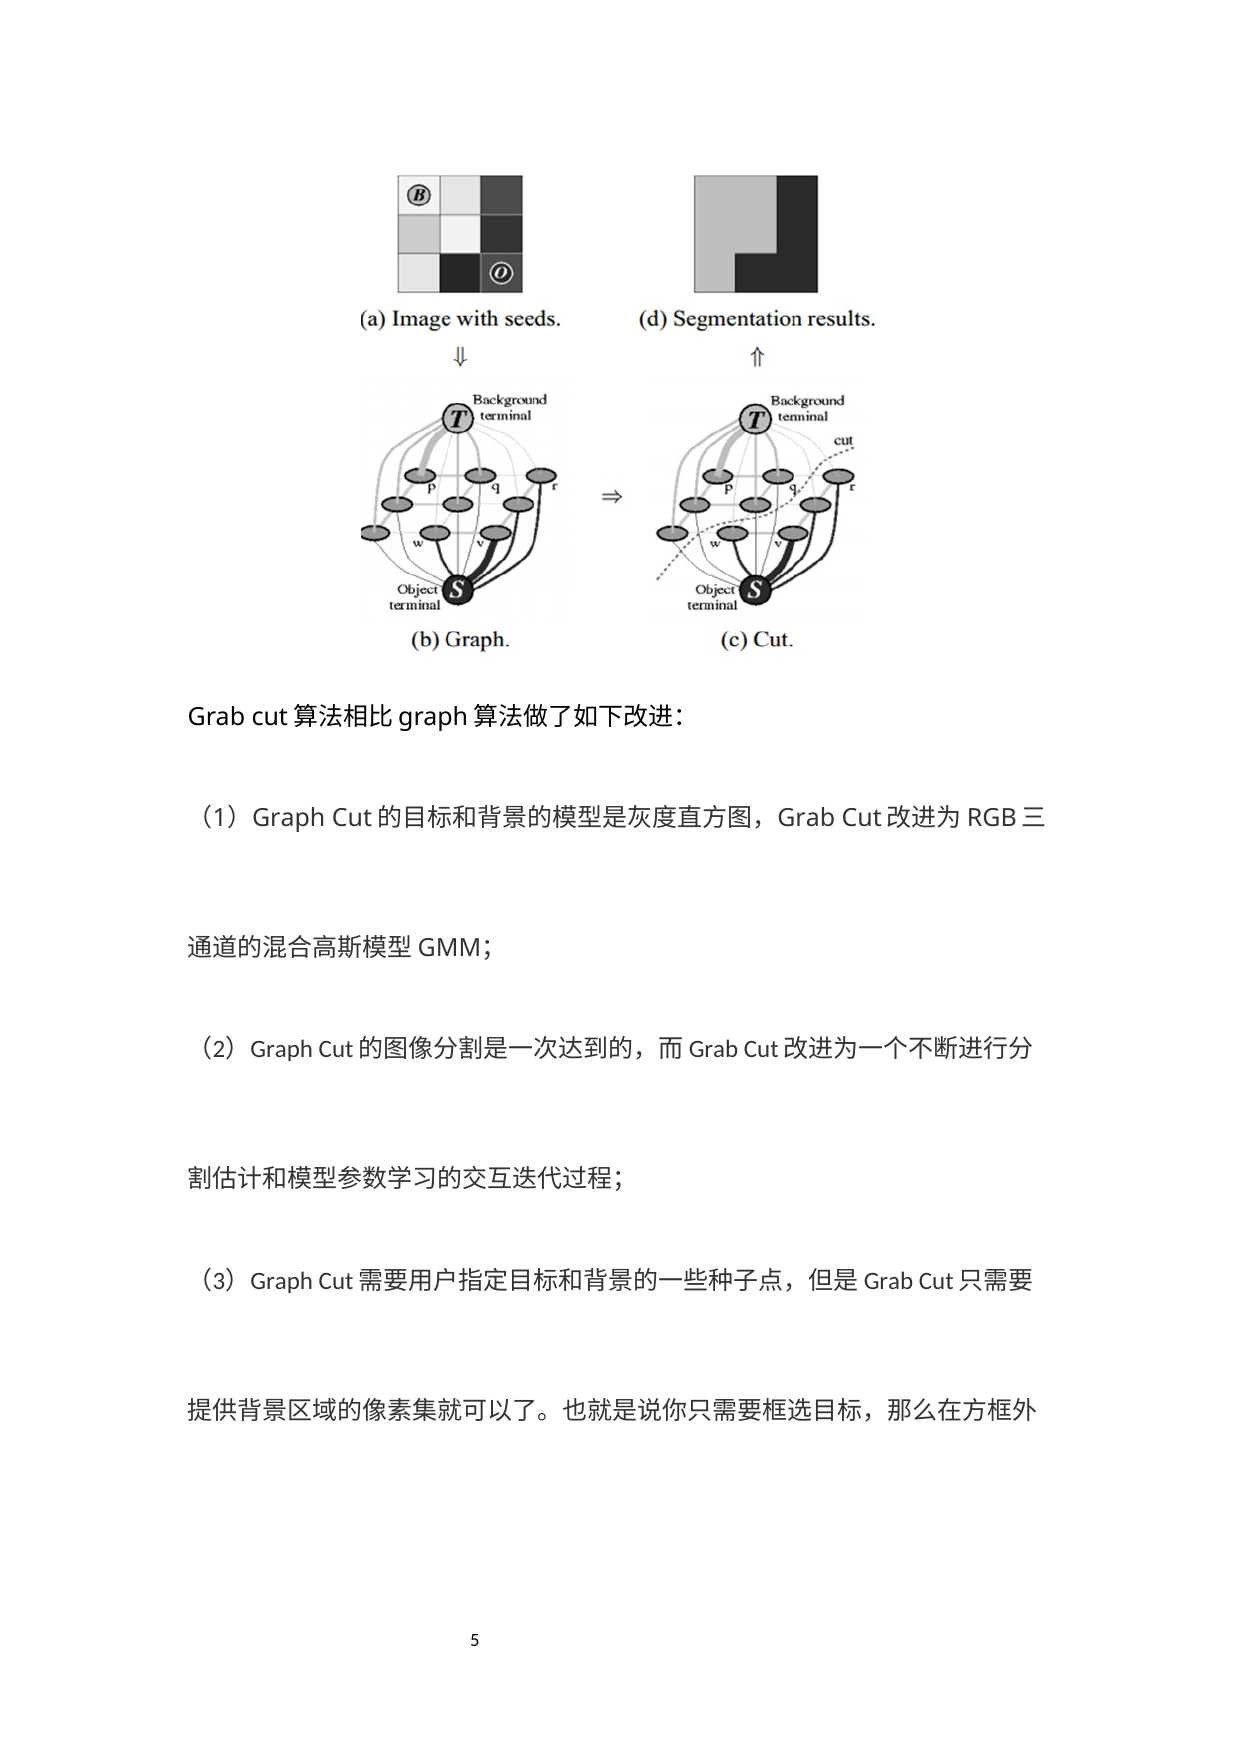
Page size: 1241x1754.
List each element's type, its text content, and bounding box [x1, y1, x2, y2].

text （2）Graph Cut的图像分割是一次达到的，而Grab Cut改进为一个不断进行分割估计和模型参数学习的交互迭代过程； [187, 1014, 1053, 1209]
text Grab cut算法相比graph算法做了如下改进： [187, 682, 1053, 747]
picture [361, 162, 880, 660]
text （1）Graph Cut的目标和背景的模型是灰度直方图，Grab Cut改进为RGB三通道的混合高斯模型GMM； [187, 783, 1053, 978]
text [187, 1246, 1053, 1441]
